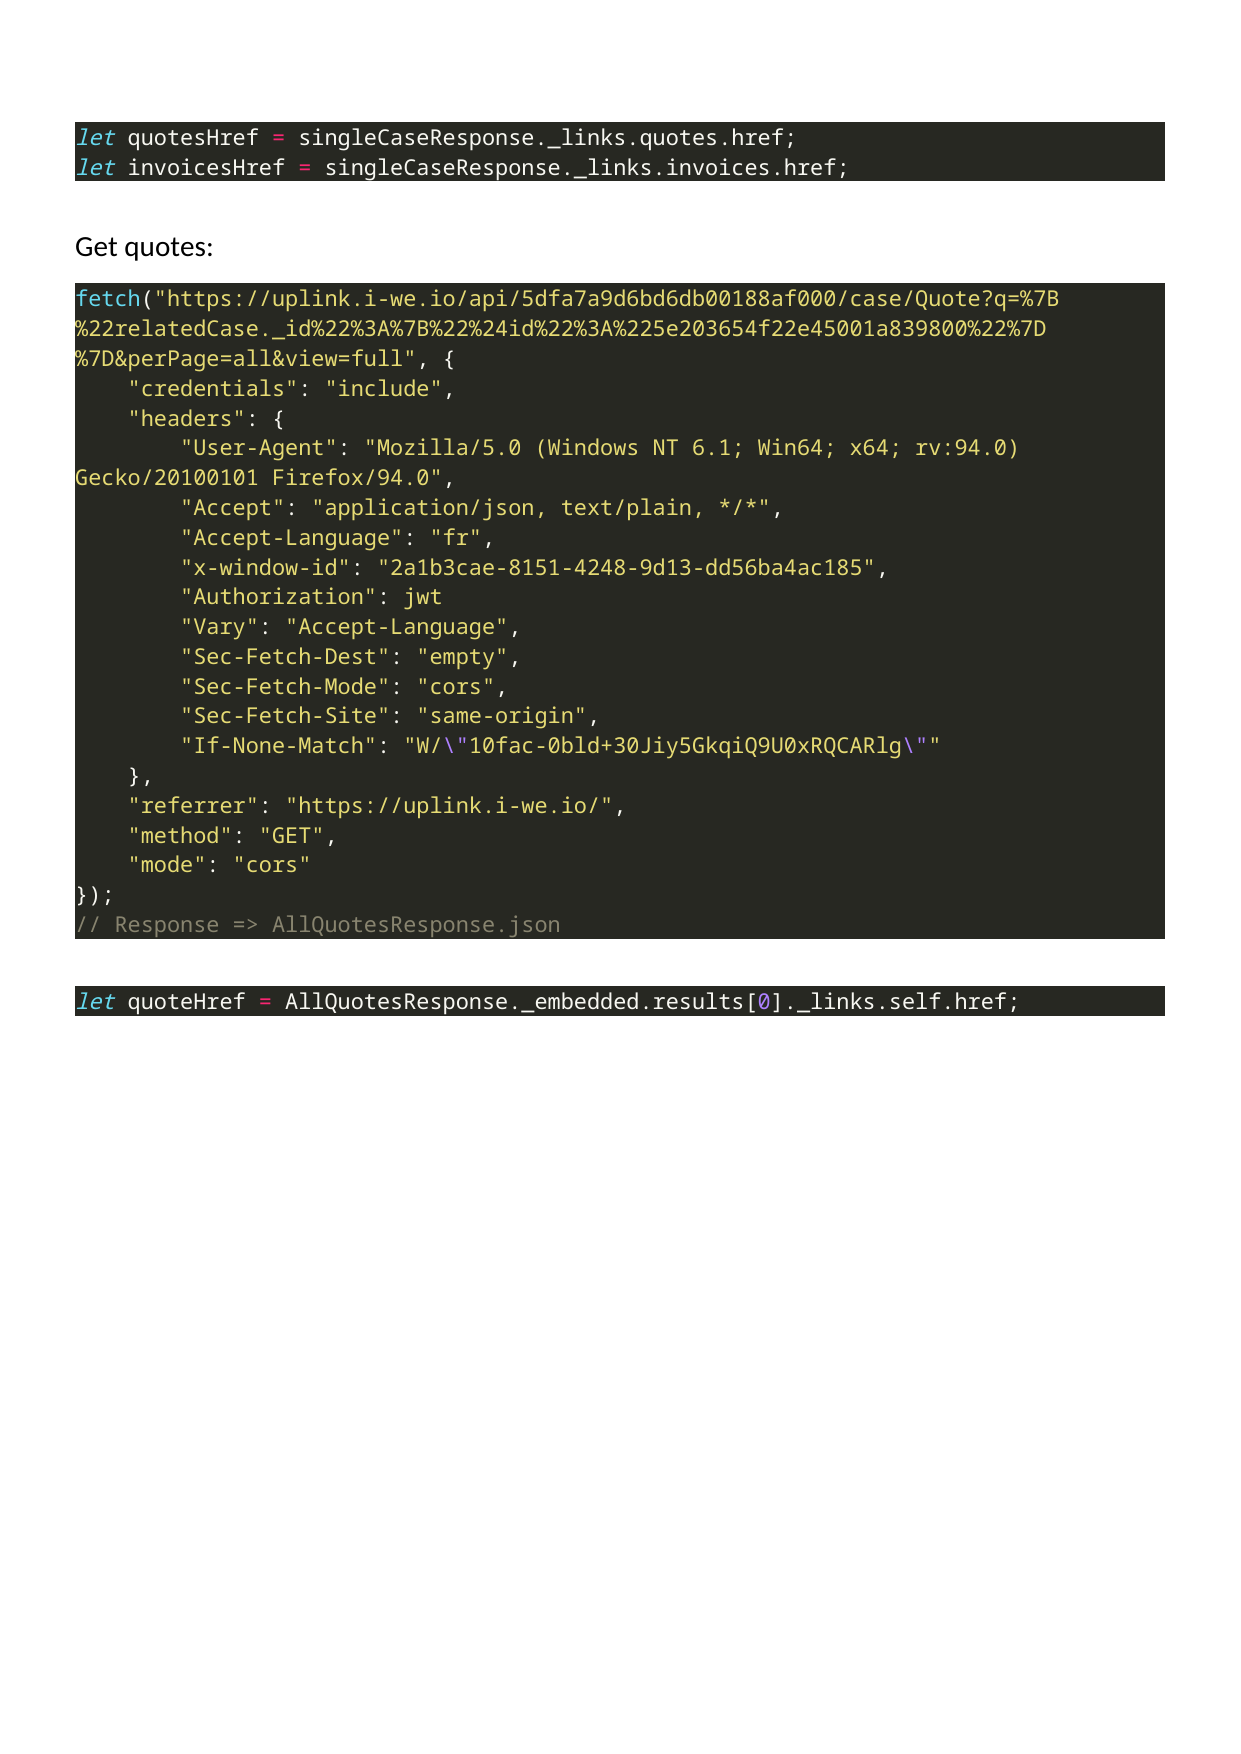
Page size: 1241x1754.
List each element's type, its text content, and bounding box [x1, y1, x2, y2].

text "headers": { [75, 403, 1165, 432]
text }, [75, 760, 1165, 790]
text "mode": "cors" [75, 849, 1165, 879]
text "If-None-Match": "W/\"10fac-0bld+30Jiy5GkqiQ9U0xRQCARlg\"" [75, 730, 1165, 760]
text "Accept": "application/json, text/plain, */*", [75, 492, 1165, 522]
text Get quotes: [75, 228, 1165, 264]
text // Response => AllQuotesResponse.json [75, 909, 1165, 939]
text "method": "GET", [75, 820, 1165, 849]
text "Sec-Fetch-Site": "same-origin", [75, 701, 1165, 730]
text let quoteHref = AllQuotesResponse._embedded.results[0]._links.self.href; [75, 986, 1165, 1016]
text let invoicesHref = singleCaseResponse._links.invoices.href; [75, 152, 1165, 181]
text "Sec-Fetch-Dest": "empty", [75, 641, 1165, 671]
text "User-Agent": "Mozilla/5.0 (Windows NT 6.1; Win64; x64; rv:94.0) Gecko/20100101 Firefox/94.0", [75, 432, 1165, 492]
text "referrer": "https://uplink.i-we.io/", [75, 790, 1165, 820]
text let quotesHref = singleCaseResponse._links.quotes.href; [75, 122, 1165, 152]
text "Accept-Language": "fr", [75, 522, 1165, 552]
text "Authorization": jwt [75, 581, 1165, 611]
text "credentials": "include", [75, 373, 1165, 403]
text }); [75, 879, 1165, 909]
text fetch("https://uplink.i-we.io/api/5dfa7a9d6bd6db00188af000/case/Quote?q=%7B%22relatedCase._id%22%3A%7B%22%24id%22%3A%225e203654f22e45001a839800%22%7D%7D&perPage=all&view=full", { [75, 283, 1165, 373]
text "Vary": "Accept-Language", [75, 611, 1165, 641]
text "Sec-Fetch-Mode": "cors", [75, 671, 1165, 701]
text "x-window-id": "2a1b3cae-8151-4248-9d13-dd56ba4ac185", [75, 552, 1165, 581]
